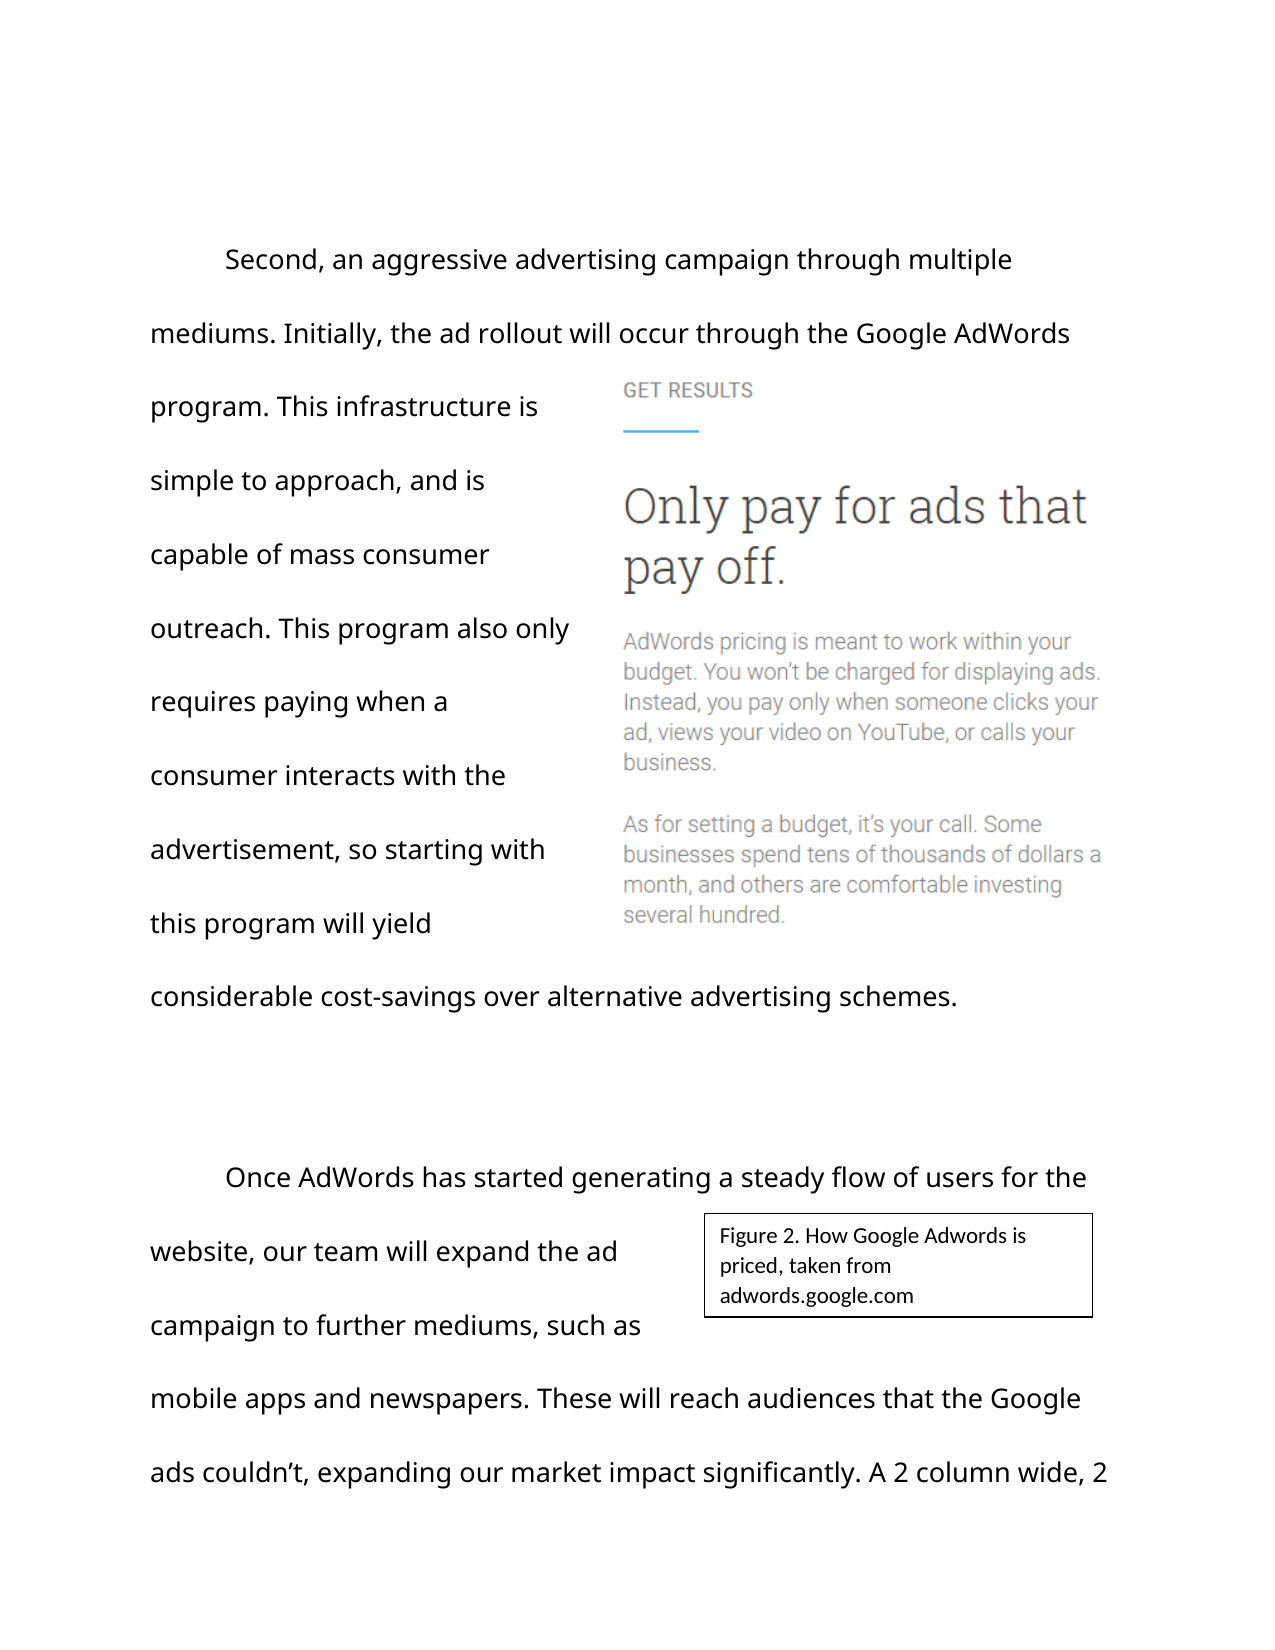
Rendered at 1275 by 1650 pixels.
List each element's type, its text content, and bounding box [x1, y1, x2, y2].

picture [597, 356, 1140, 938]
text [150, 1159, 1125, 1491]
